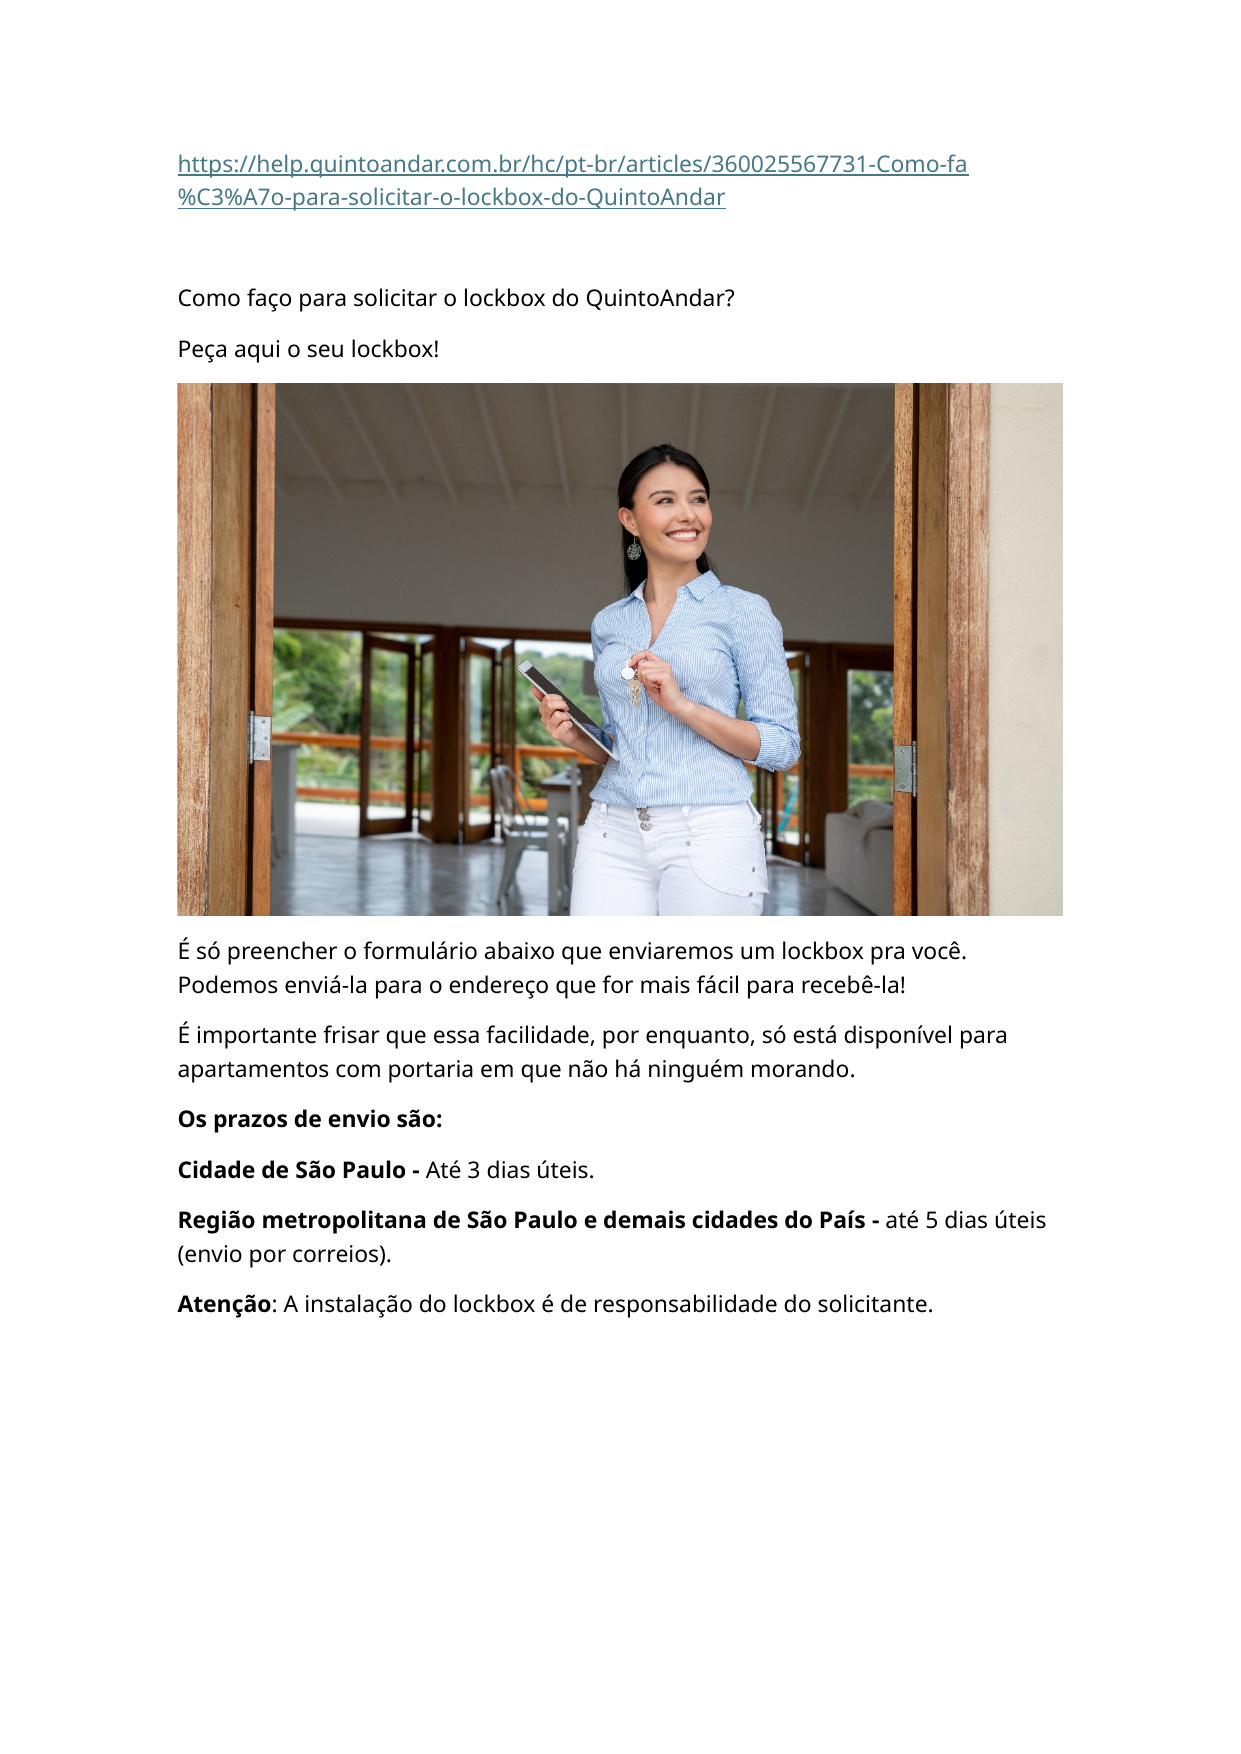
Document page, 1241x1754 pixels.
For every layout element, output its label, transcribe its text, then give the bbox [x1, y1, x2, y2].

text Os prazos de envio são: [177, 1103, 1063, 1134]
text Cidade de São Paulo - Até 3 dias úteis. [177, 1154, 1063, 1185]
text Como faço para solicitar o lockbox do QuintoAndar? [177, 282, 1063, 313]
text Atenção: A instalação do lockbox é de responsabilidade do solicitante. [177, 1288, 1063, 1319]
picture [177, 383, 1063, 916]
text Região metropolitana de São Paulo e demais cidades do País - até 5 dias úteis (envio por correios). [177, 1204, 1063, 1269]
text https://help.quintoandar.com.br/hc/pt-br/articles/360025567731-Como-fa%C3%A7o-para-solicitar-o-lockbox-do-QuintoAndar [177, 148, 1063, 213]
text É importante frisar que essa facilidade, por enquanto, só está disponível para apartamentos com portaria em que não há ninguém morando. [177, 1019, 1063, 1084]
text Peça aqui o seu lockbox! [177, 333, 1063, 364]
text É só preencher o formulário abaixo que enviaremos um lockbox pra você. Podemos enviá-la para o endereço que for mais fácil para recebê-la! [177, 935, 1063, 1000]
